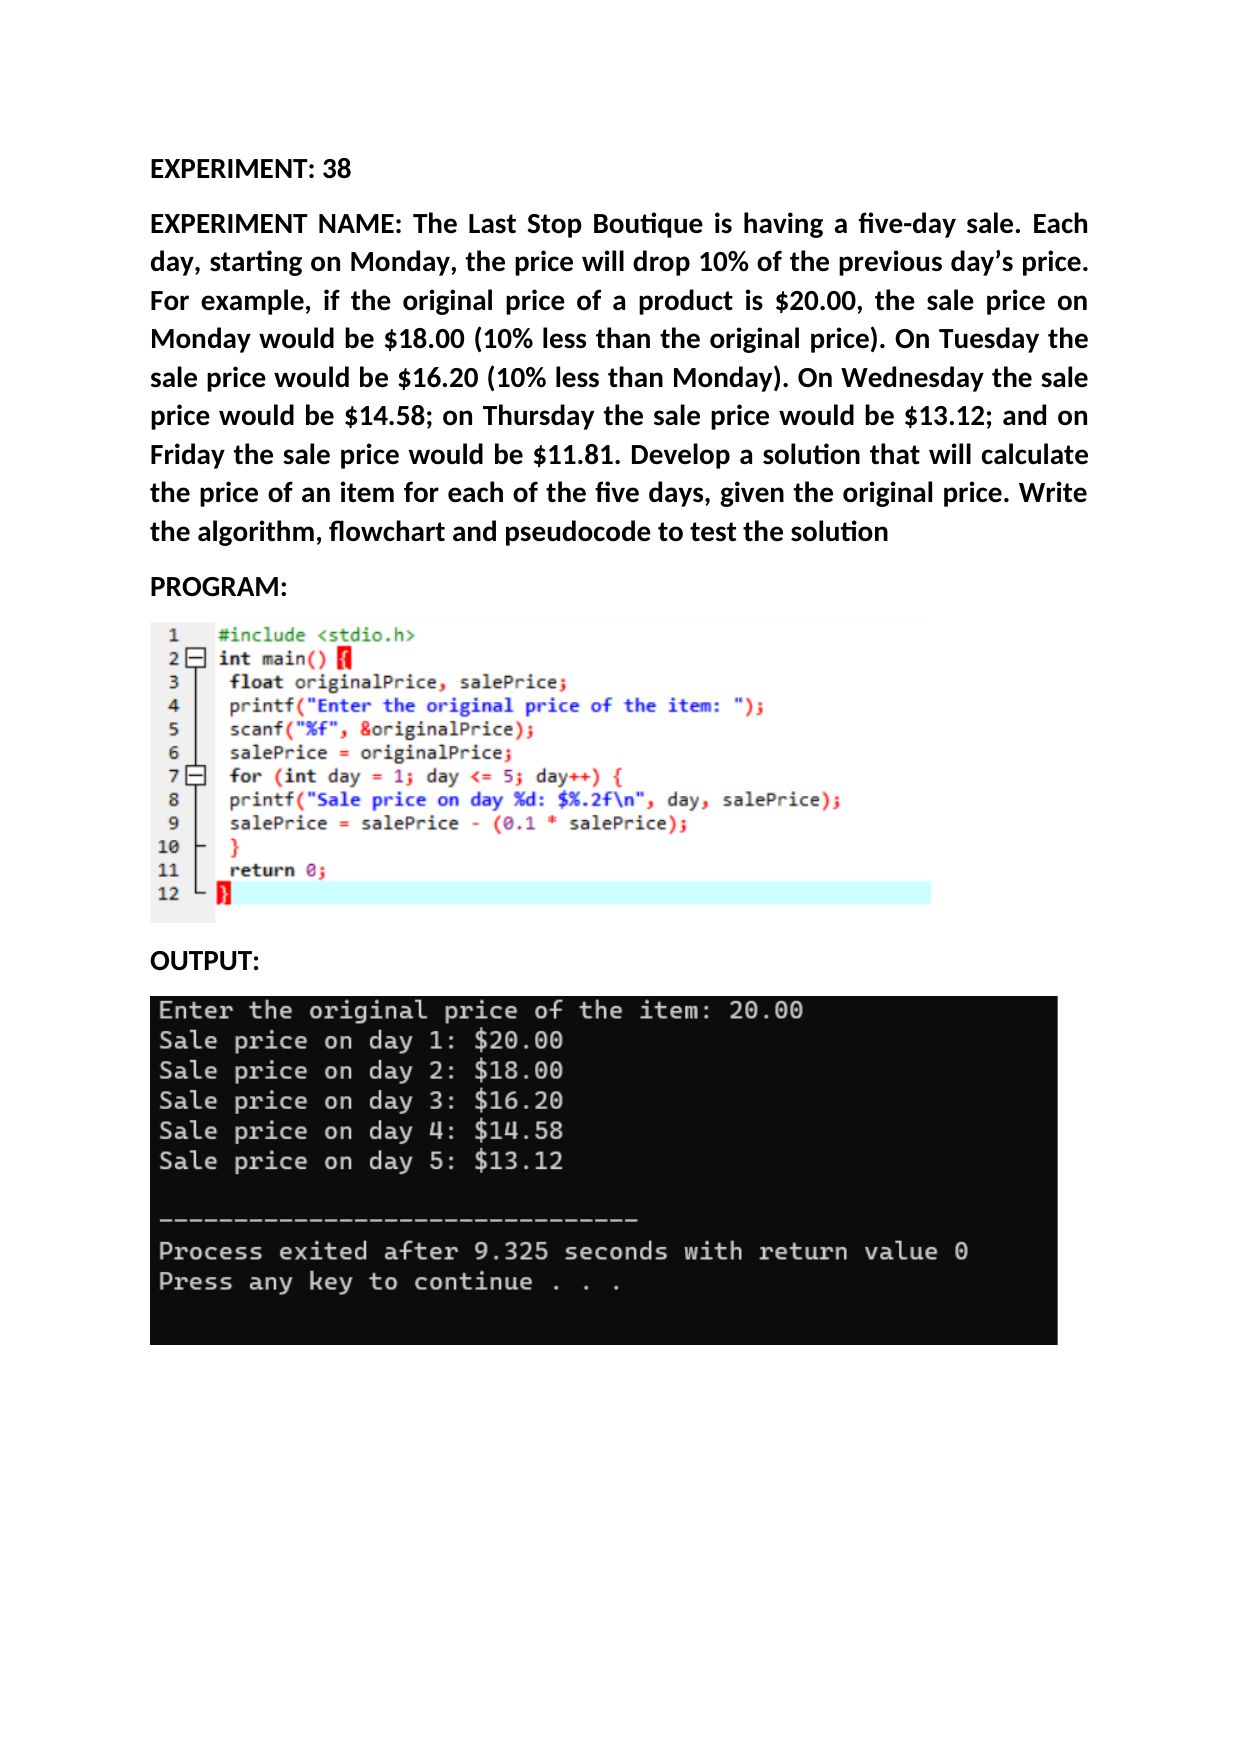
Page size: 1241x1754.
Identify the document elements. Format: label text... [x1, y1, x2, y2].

text PROGRAM: [150, 568, 1090, 603]
picture [150, 622, 932, 923]
picture [150, 996, 1058, 1345]
text OUTPUT: [150, 942, 1090, 977]
text EXPERIMENT: 38 [150, 150, 1090, 186]
text EXPERIMENT NAME: The Last Stop Boutique is having a five-day sale. Each day, starting on Monday, the price will drop 10% of the previous day’s price. For example, if the original price of a product is $20.00, the sale price on Monday would be $18.00 (10% less than the original price). On Tuesday the sale price would be $16.20 (10% less than Monday). On Wednesday the sale price would be $14.58; on Thursday the sale price would be $13.12; and on Friday the sale price would be $11.81. Develop a solution that will calculate the price of an item for each of the five days, given the original price. Write the algorithm, flowchart and pseudocode to test the solution [150, 205, 1090, 548]
